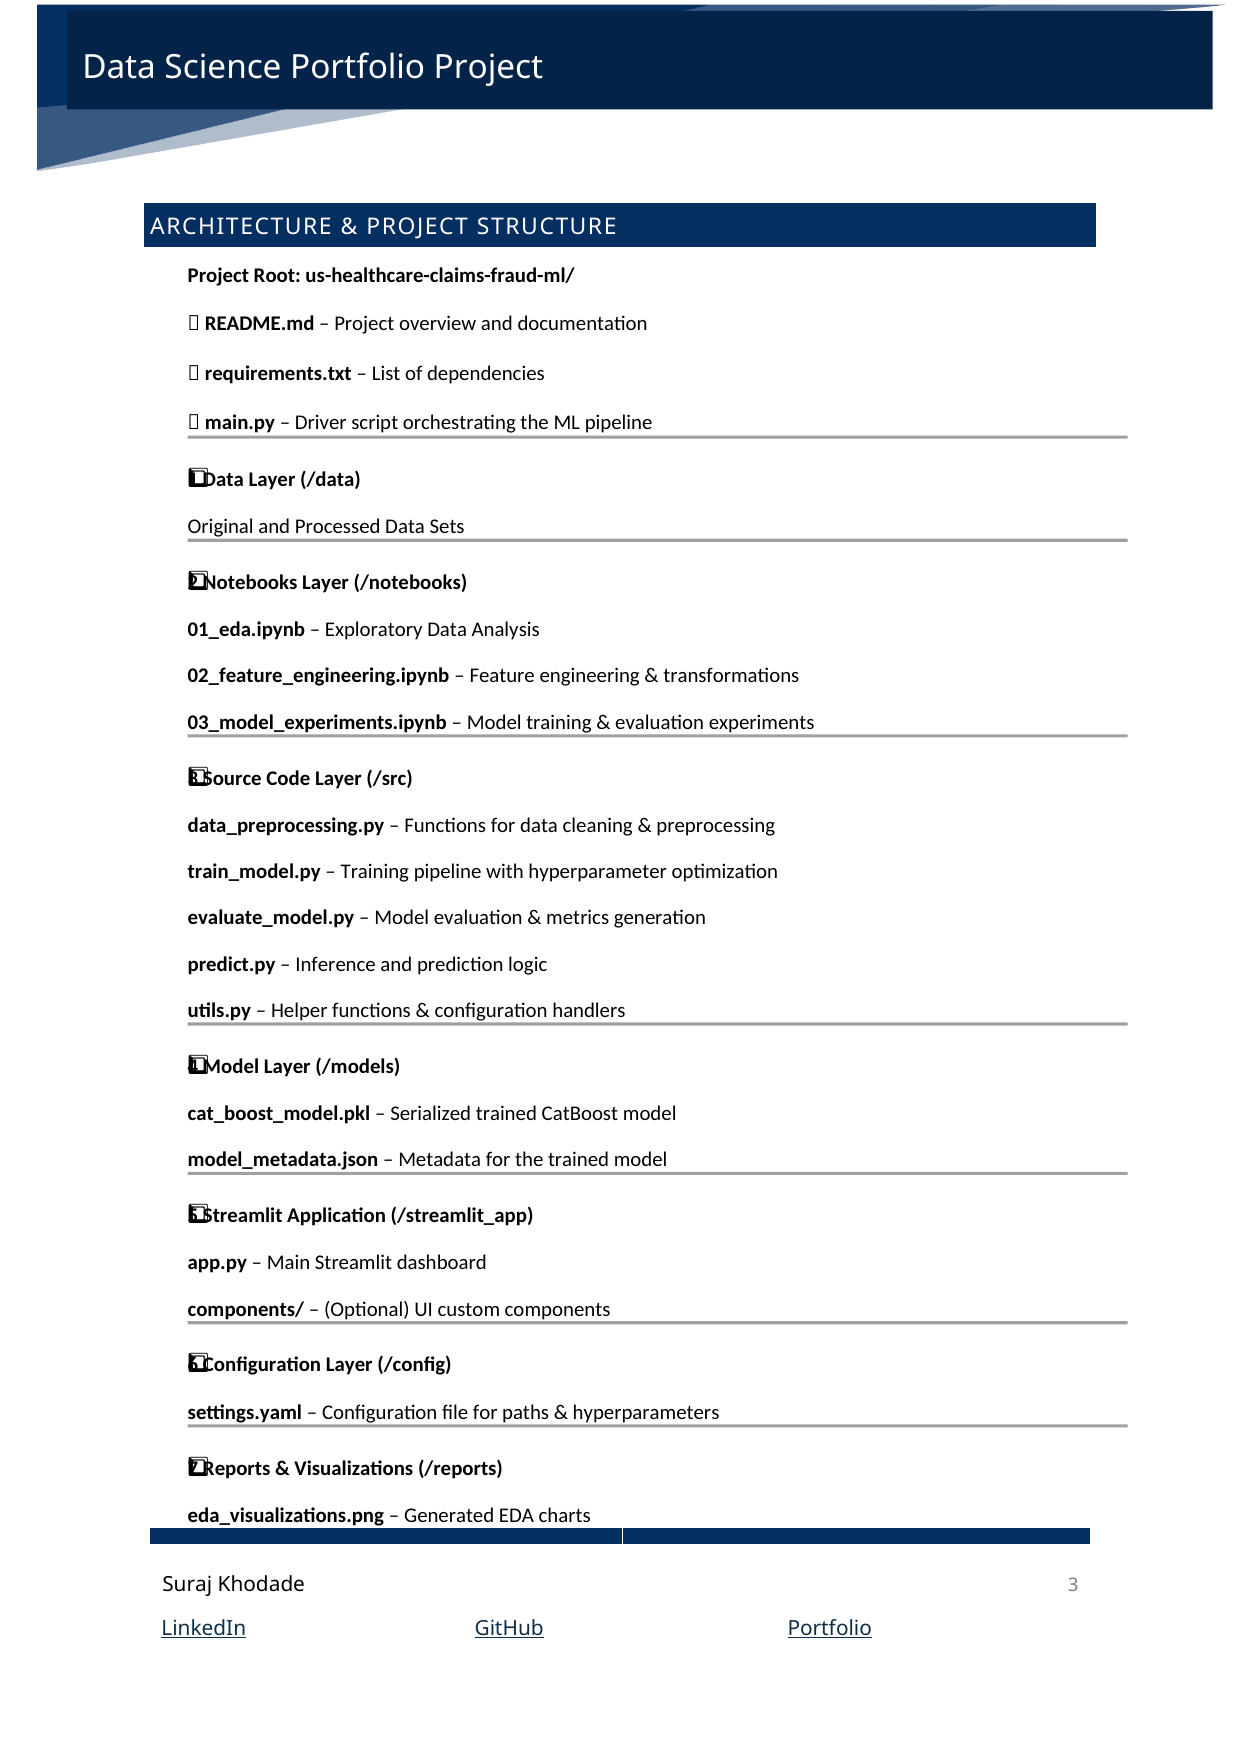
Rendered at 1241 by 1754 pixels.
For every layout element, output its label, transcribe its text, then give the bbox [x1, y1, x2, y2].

text components/ – (Optional) UI custom components6️⃣ Configuration Layer (/config) [187, 1325, 1090, 1378]
text 📄 main.py – Driver script orchestrating the ML pipeline1️⃣ Data Layer (/data) [187, 407, 1090, 435]
text predict.py – Inference and prediction logic [187, 951, 1090, 976]
subtitle Architecture & Project Structure [150, 210, 1090, 241]
text settings.yaml – Configuration file for paths & hyperparameters7️⃣ Reports & Visualizations (/reports) [187, 1428, 1090, 1481]
text 03_model_experiments.ipynb – Model training & evaluation experiments3️⃣ Source Code Layer (/src) [187, 709, 1090, 734]
text model_metadata.json – Metadata for the trained model5️⃣ Streamlit Application (/streamlit_app) [187, 1146, 1090, 1171]
text evaluate_model.py – Model evaluation & metrics generation [187, 904, 1090, 930]
text utils.py – Helper functions & configuration handlers4️⃣ Model Layer (/models) [187, 1026, 1090, 1079]
text 01_eda.ipynb – Exploratory Data Analysis [187, 616, 1090, 642]
text Original and Processed Data Sets2️⃣ Notebooks Layer (/notebooks) [187, 542, 1090, 596]
text settings.yaml – Configuration file for paths & hyperparameters7️⃣ Reports & Visualizations (/reports) [187, 1399, 1090, 1424]
text train_model.py – Training pipeline with hyperparameter optimization [187, 858, 1090, 884]
text 📄 requirements.txt – List of dependencies [187, 358, 1090, 386]
text model_metadata.json – Metadata for the trained model5️⃣ Streamlit Application (/streamlit_app) [187, 1175, 1090, 1229]
text 📄 main.py – Driver script orchestrating the ML pipeline1️⃣ Data Layer (/data) [187, 439, 1090, 492]
picture [37, 4, 1233, 173]
text 03_model_experiments.ipynb – Model training & evaluation experiments3️⃣ Source Code Layer (/src) [187, 738, 1090, 791]
text components/ – (Optional) UI custom components6️⃣ Configuration Layer (/config) [187, 1296, 1090, 1321]
text utils.py – Helper functions & configuration handlers4️⃣ Model Layer (/models) [187, 997, 1090, 1022]
text 📄 README.md – Project overview and documentation [187, 308, 1090, 337]
text 02_feature_engineering.ipynb – Feature engineering & transformations [187, 663, 1090, 688]
text app.py – Main Streamlit dashboard [187, 1249, 1090, 1275]
text cat_boost_model.pkl – Serialized trained CatBoost model [187, 1100, 1090, 1126]
text eda_visualizations.png – Generated EDA charts [187, 1502, 1090, 1527]
text Original and Processed Data Sets2️⃣ Notebooks Layer (/notebooks) [187, 513, 1090, 538]
text data_preprocessing.py – Functions for data cleaning & preprocessing [187, 812, 1090, 837]
text Project Root: us-healthcare-claims-fraud-ml/ [187, 262, 1090, 288]
